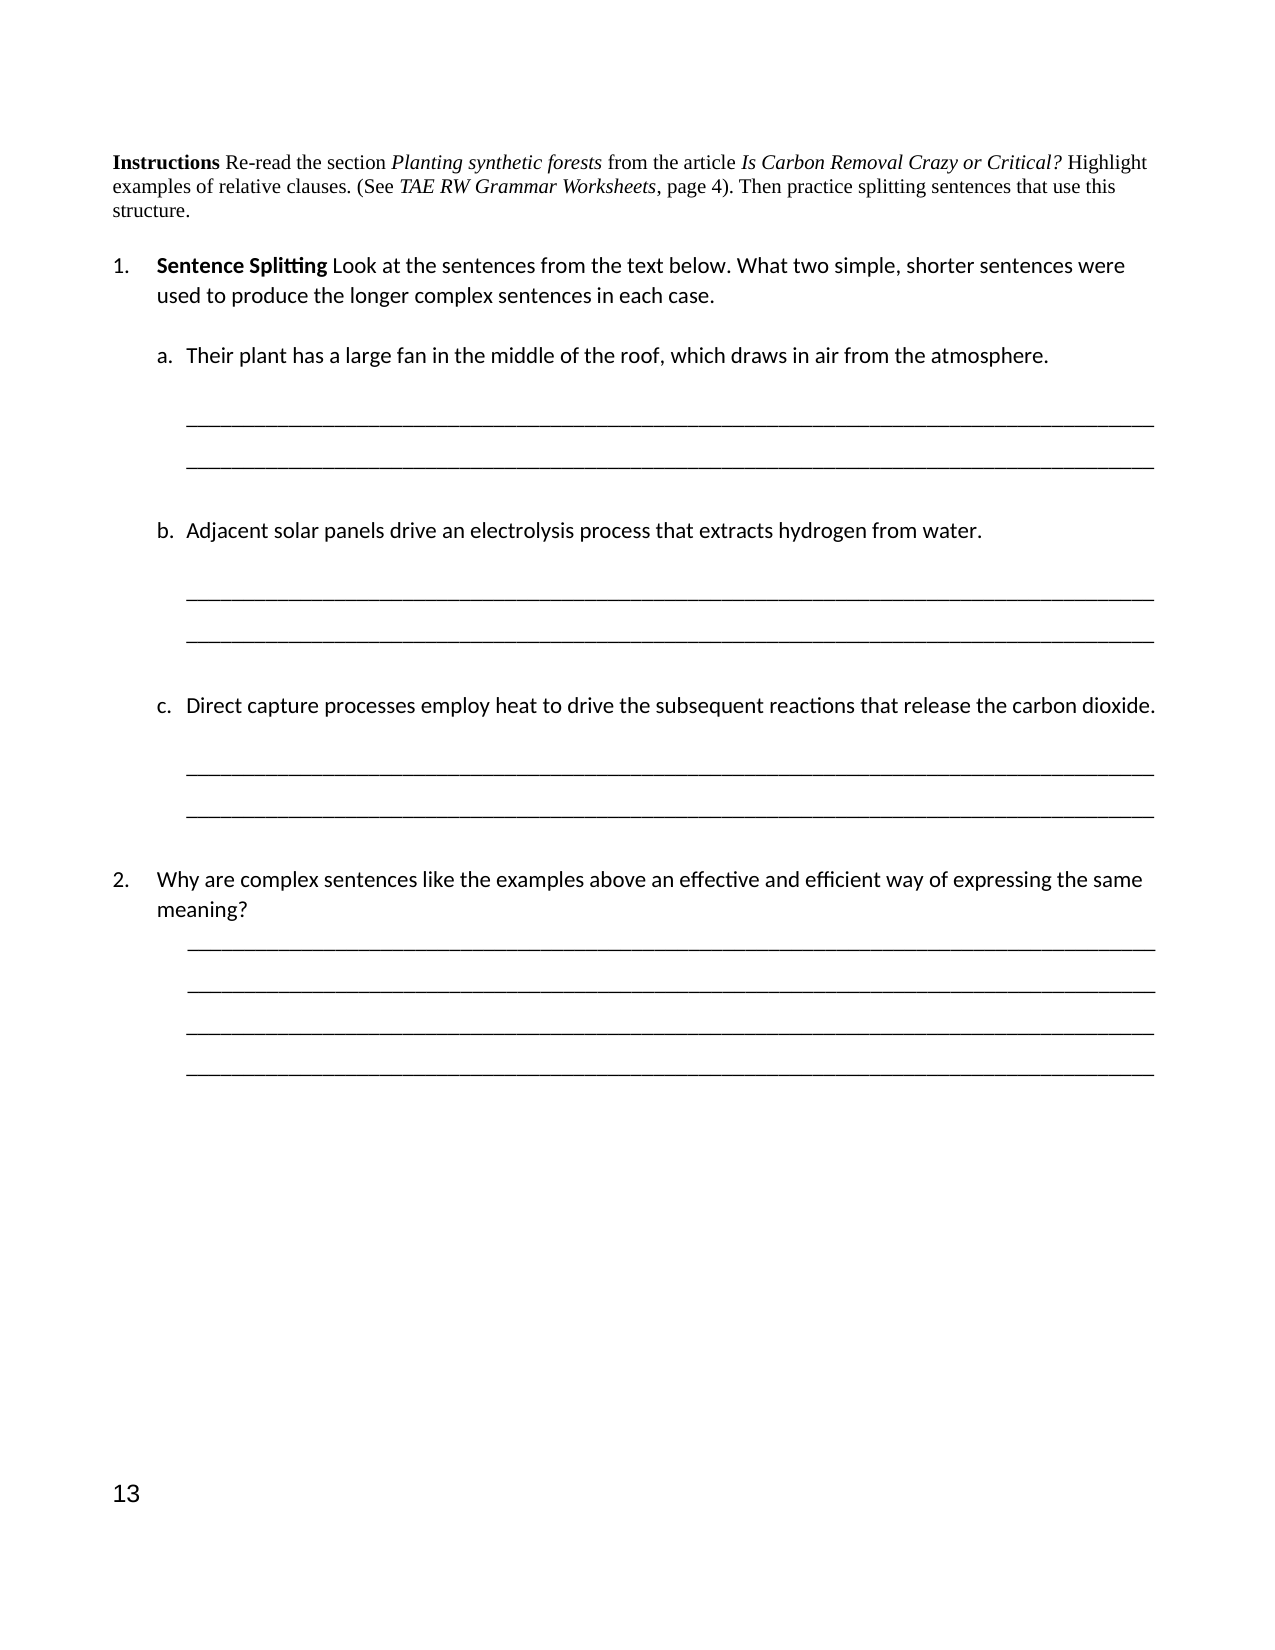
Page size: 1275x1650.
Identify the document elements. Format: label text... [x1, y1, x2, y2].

list Sentence Splitting Look at the sentences from the text below. What two simple, shorter sentences were used to produce the longer complex sentences in each case. [112, 251, 1163, 309]
list __________________________________________________________________________________________________________________________________________________________________________ [186, 1010, 1163, 1080]
list __________________________________________________________________________________________________________________________________________________________________________ [187, 926, 1163, 996]
list __________________________________________________________________________________________________________________________________________________________________________ [186, 577, 1163, 647]
list Their plant has a large fan in the middle of the roof, which draws in air from the atmosphere. [157, 342, 1163, 369]
list __________________________________________________________________________________________________________________________________________________________________________ [186, 402, 1163, 472]
list Why are complex sentences like the examples above an effective and efficient way of expressing the same meaning? [112, 865, 1163, 923]
list Direct capture processes employ heat to drive the subsequent reactions that release the carbon dioxide. [157, 691, 1163, 719]
list __________________________________________________________________________________________________________________________________________________________________________ [186, 751, 1163, 821]
text Instructions Re-read the section Planting synthetic forests from the article Is Carbon Removal Crazy or Critical? Highlight examples of relative clauses. (See TAE RW Grammar Worksheets, page 4). Then practice splitting sentences that use this structure. [112, 150, 1163, 222]
list Adjacent solar panels drive an electrolysis process that extracts hydrogen from water. [157, 516, 1163, 544]
